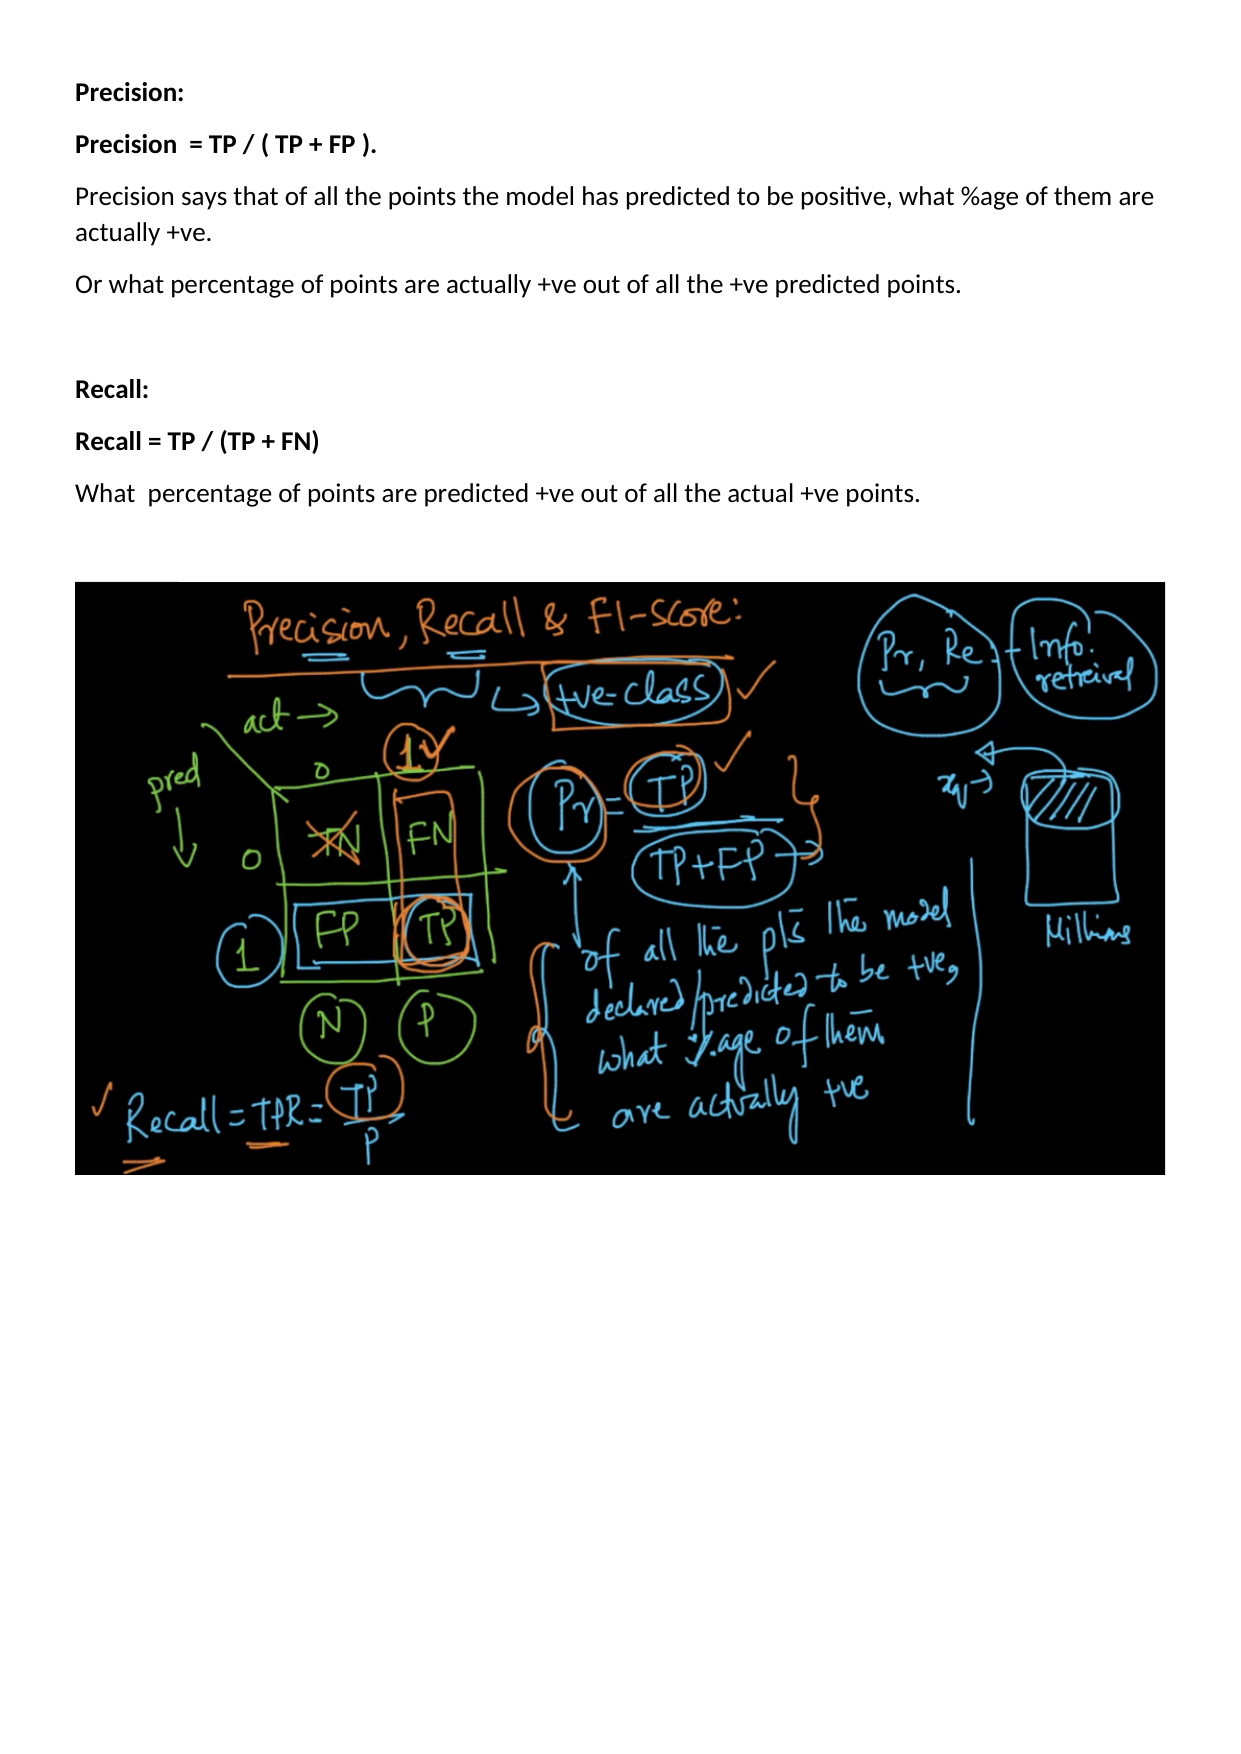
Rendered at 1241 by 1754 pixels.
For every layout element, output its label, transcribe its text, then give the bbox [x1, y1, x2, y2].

text What percentage of points are predicted +ve out of all the actual +ve points. [75, 477, 1165, 510]
text Precision = TP / ( TP + FP ). [75, 127, 1165, 160]
picture [75, 581, 1166, 1175]
text Precision: [75, 75, 1165, 108]
text Recall: [75, 372, 1165, 405]
text Or what percentage of points are actually +ve out of all the +ve predicted points. [75, 267, 1165, 301]
text Recall = TP / (TP + FN) [75, 424, 1165, 457]
text Precision says that of all the points the model has predicted to be positive, what %age of them are actually +ve. [75, 179, 1165, 248]
